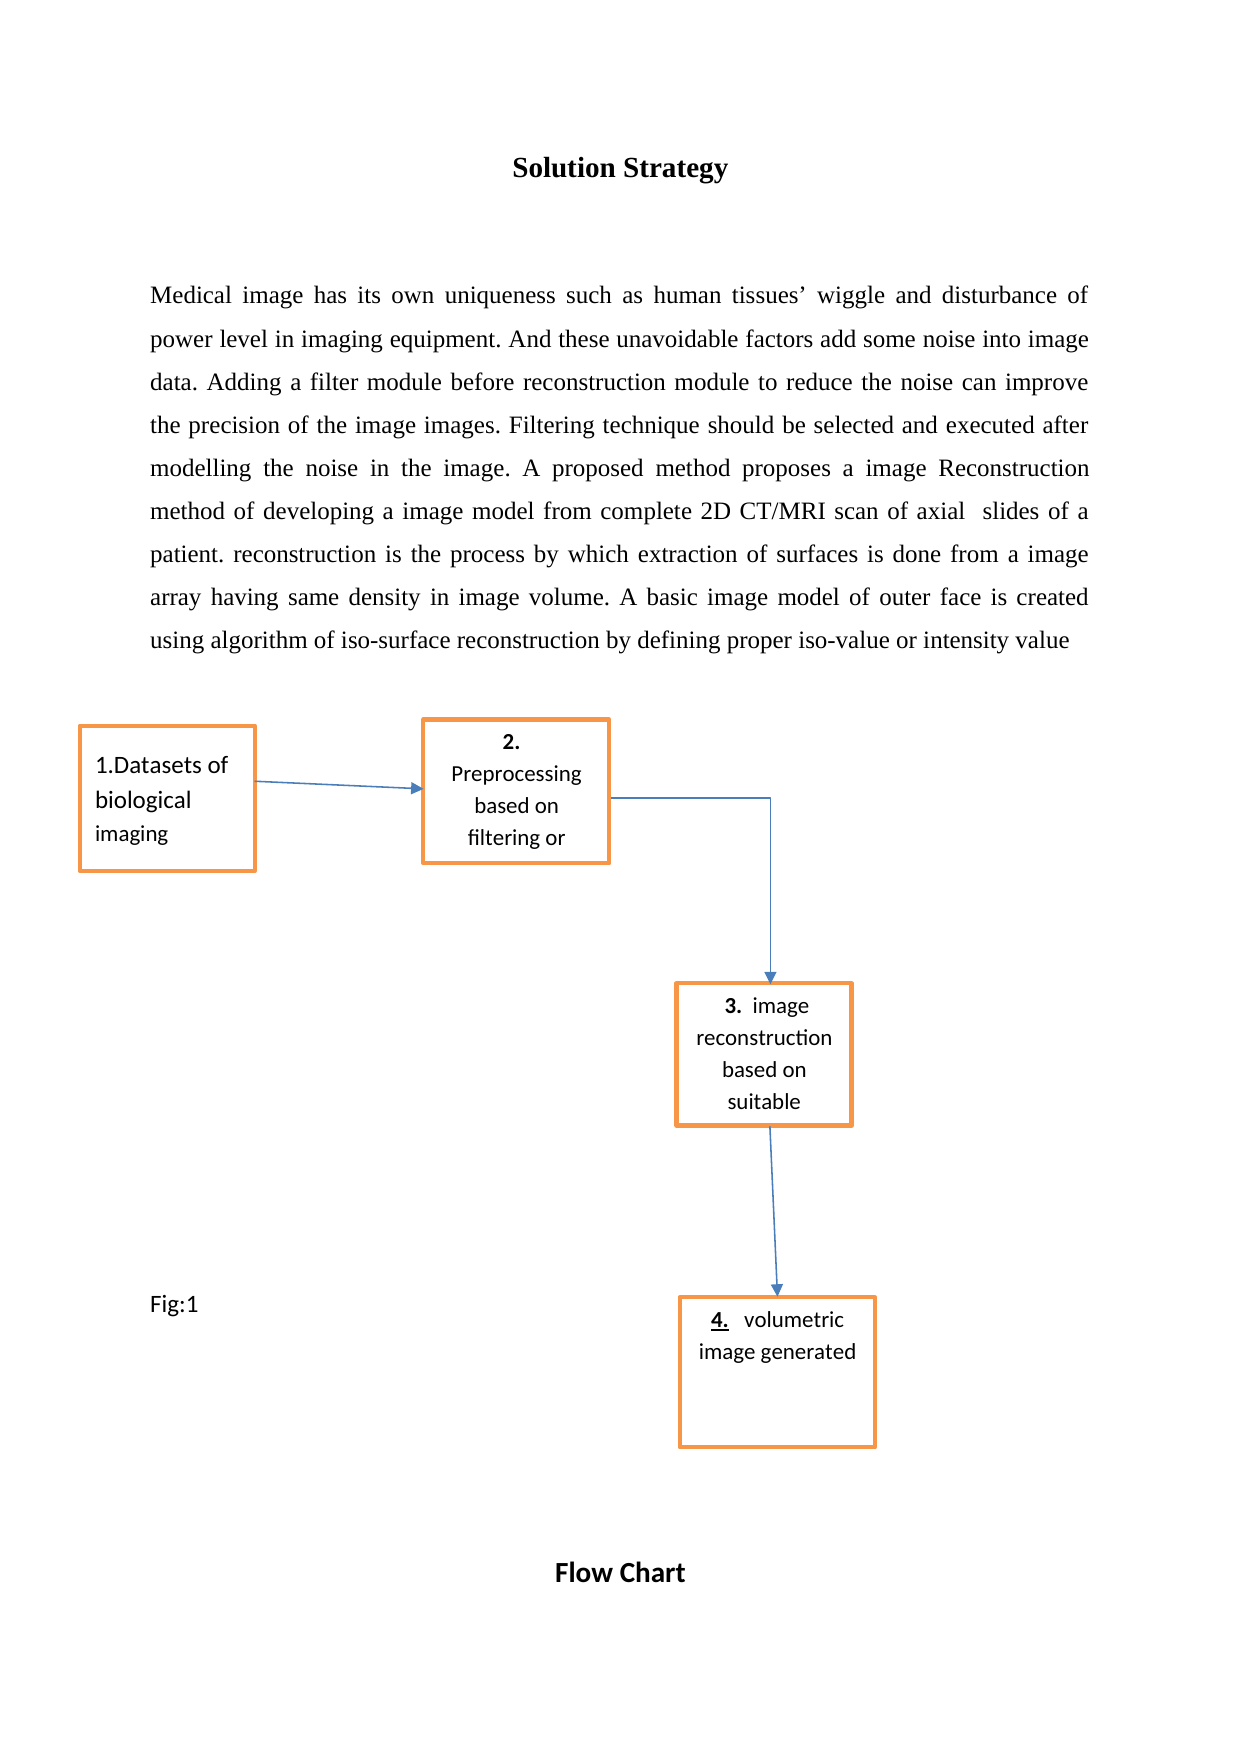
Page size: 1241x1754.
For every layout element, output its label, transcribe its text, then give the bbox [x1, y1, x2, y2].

text Medical image has its own uniqueness such as human tissues’ wiggle and disturbance of power level in imaging equipment. And these unavoidable factors add some noise into image data. Adding a filter module before reconstruction module to reduce the noise can improve the precision of the image images. Filtering technique should be selected and executed after modelling the noise in the image. A proposed method proposes a image Reconstruction method of developing a image model from complete 2D CT/MRI scan of axial slides of a patient. reconstruction is the process by which extraction of surfaces is done from a image array having same density in image volume. A basic image model of outer face is created using algorithm of iso-surface reconstruction by defining proper iso-value or intensity value [150, 281, 1090, 654]
text Solution Strategy [150, 150, 1090, 183]
text Flow Chart [150, 1554, 1090, 1590]
text Fig:1 [779, 1288, 1090, 1319]
text Fig:1 [150, 1288, 776, 1319]
